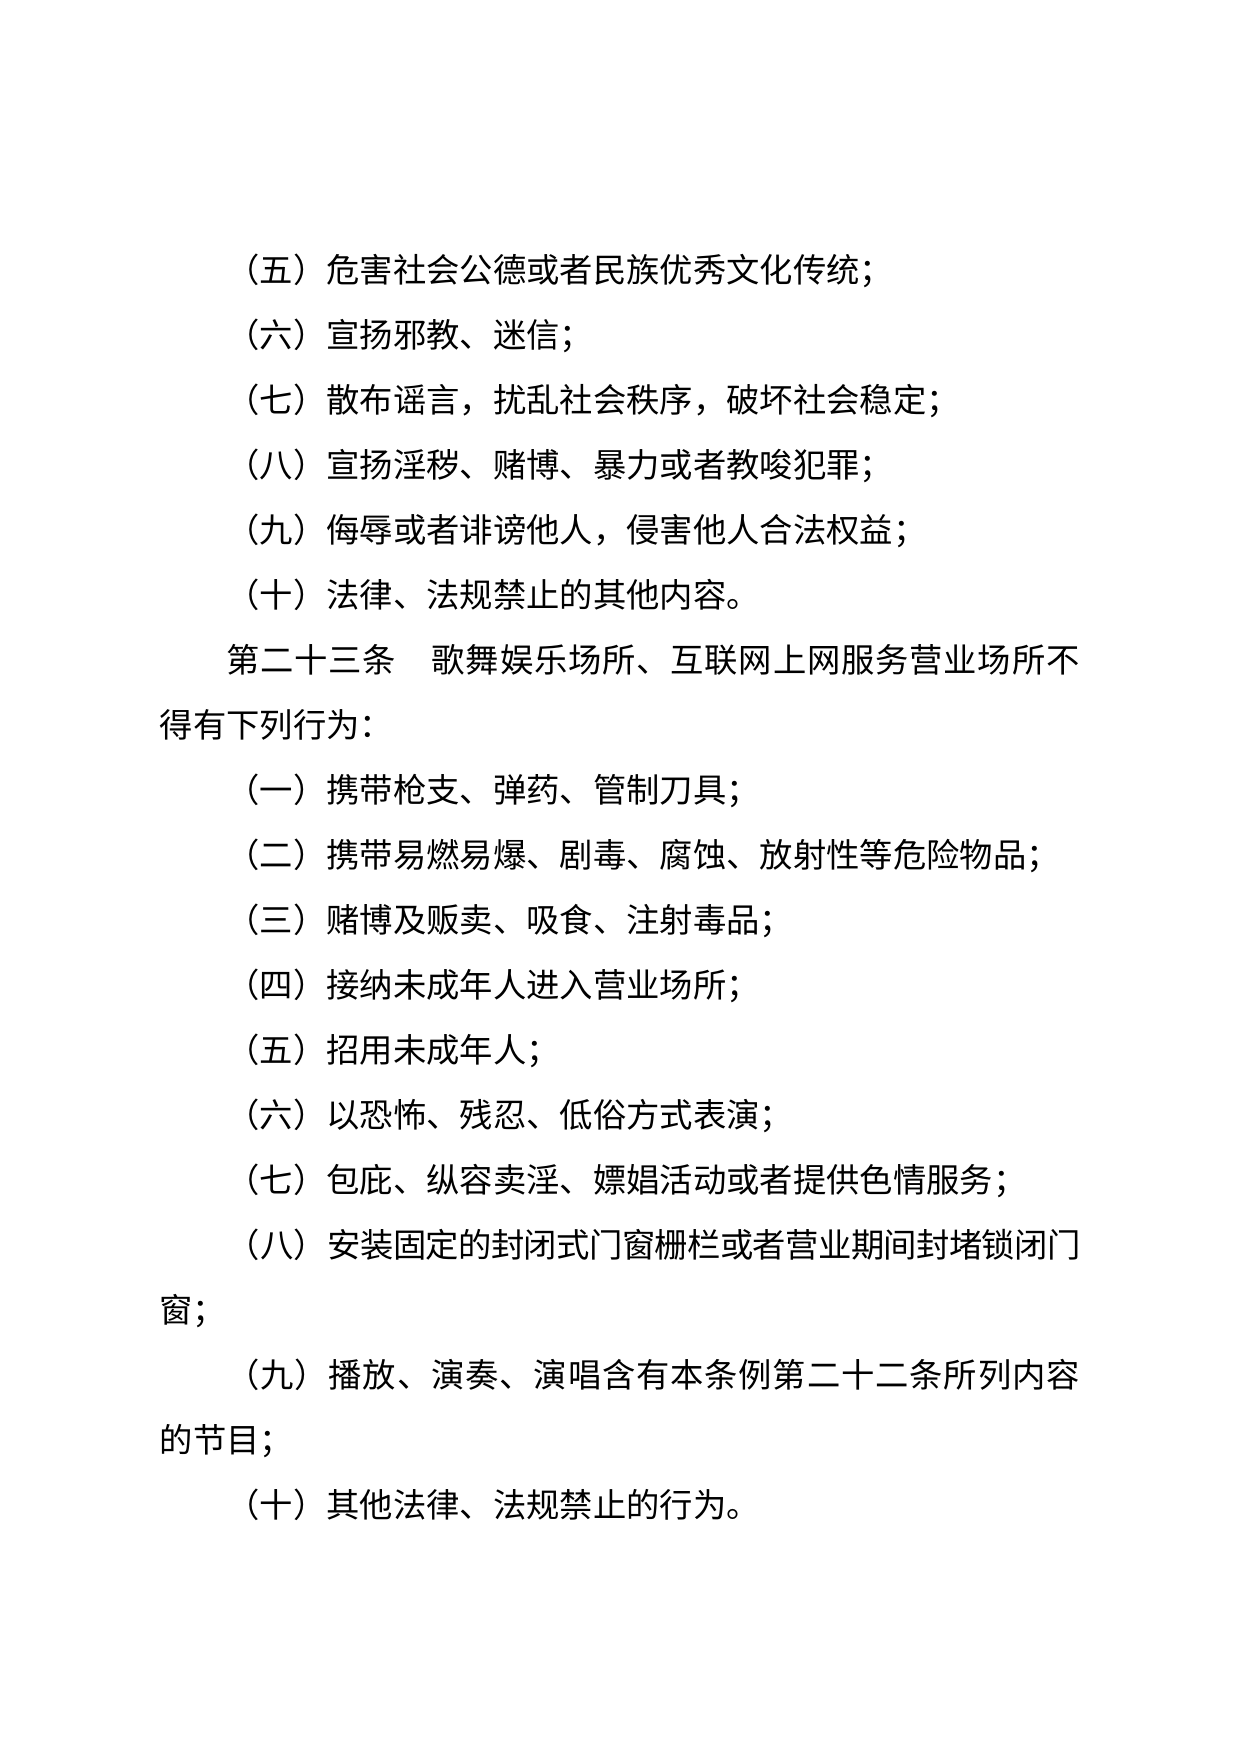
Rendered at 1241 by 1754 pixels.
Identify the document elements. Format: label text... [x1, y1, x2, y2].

text （九）播放、演奏、演唱含有本条例第二十二条所列内容的节目； [159, 1341, 1081, 1471]
text （二）携带易燃易爆、剧毒、腐蚀、放射性等危险物品； [159, 821, 1081, 886]
text （九）侮辱或者诽谤他人，侵害他人合法权益； [159, 496, 1081, 561]
text （四）接纳未成年人进入营业场所； [159, 951, 1081, 1016]
text （五）危害社会公德或者民族优秀文化传统； [159, 236, 1081, 301]
text （七）散布谣言，扰乱社会秩序，破坏社会稳定； [159, 366, 1081, 431]
text （八）宣扬淫秽、赌博、暴力或者教唆犯罪； [159, 431, 1081, 496]
text （一）携带枪支、弹药、管制刀具； [159, 756, 1081, 821]
text （六）宣扬邪教、迷信； [159, 301, 1081, 366]
text （八）安装固定的封闭式门窗栅栏或者营业期间封堵锁闭门窗； [159, 1211, 1081, 1341]
text （六）以恐怖、残忍、低俗方式表演； [159, 1081, 1081, 1146]
text （七）包庇、纵容卖淫、嫖娼活动或者提供色情服务； [159, 1146, 1081, 1211]
text （五）招用未成年人； [159, 1016, 1081, 1081]
text （三）赌博及贩卖、吸食、注射毒品； [159, 886, 1081, 951]
text （十）其他法律、法规禁止的行为。 [159, 1471, 1081, 1536]
text （十）法律、法规禁止的其他内容。 [159, 561, 1081, 626]
text 第二十三条 歌舞娱乐场所、互联网上网服务营业场所不得有下列行为： [159, 626, 1081, 756]
